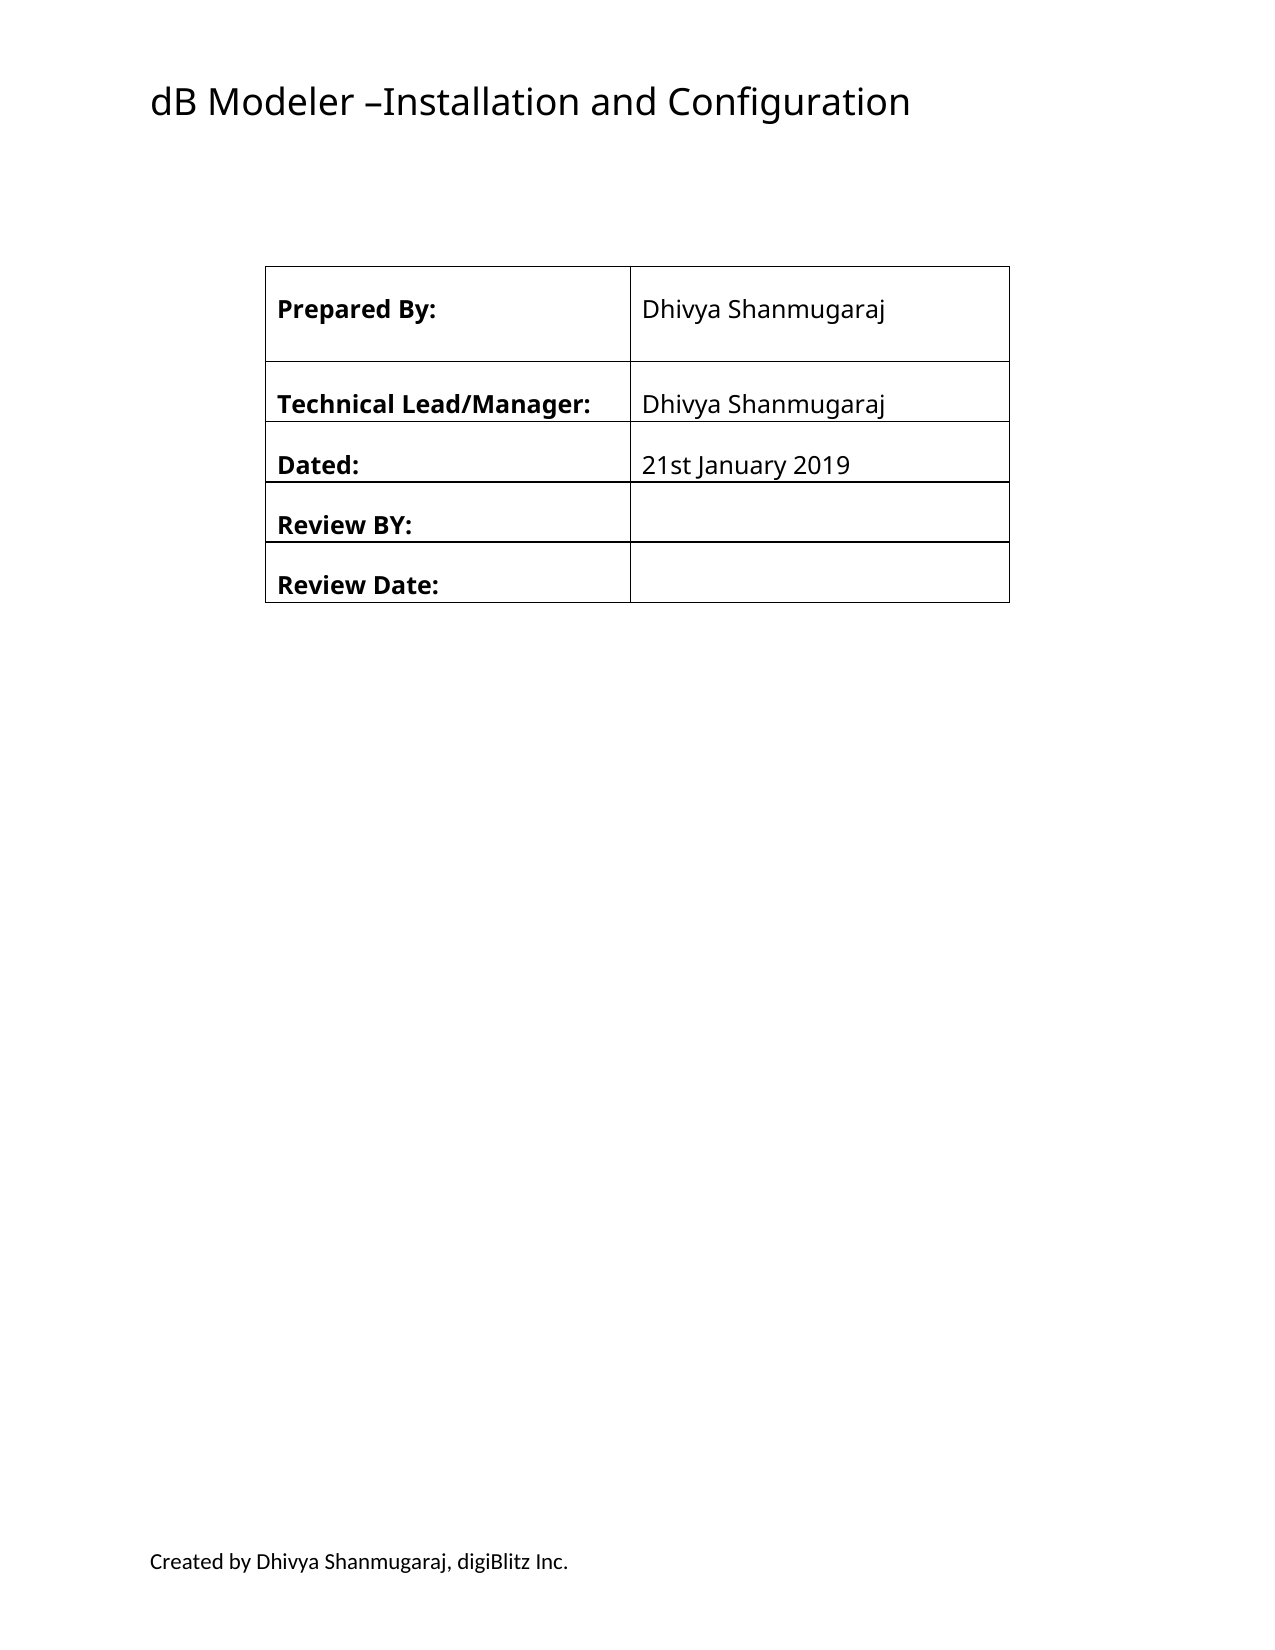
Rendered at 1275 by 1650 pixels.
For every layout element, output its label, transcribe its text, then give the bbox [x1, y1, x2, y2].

table_cell 21st January 2019 [631, 422, 1009, 481]
table_cell [631, 483, 1009, 541]
table_cell Dhivya Shanmugaraj [631, 362, 1009, 421]
table_header Prepared By: [266, 267, 630, 361]
table_cell Dated: [266, 422, 630, 481]
table_cell Review BY: [266, 483, 630, 541]
table_header Dhivya Shanmugaraj [631, 267, 1009, 361]
table_cell Technical Lead/Manager: [266, 362, 630, 421]
table_cell Review Date: [266, 543, 630, 602]
table_cell [631, 543, 1009, 602]
